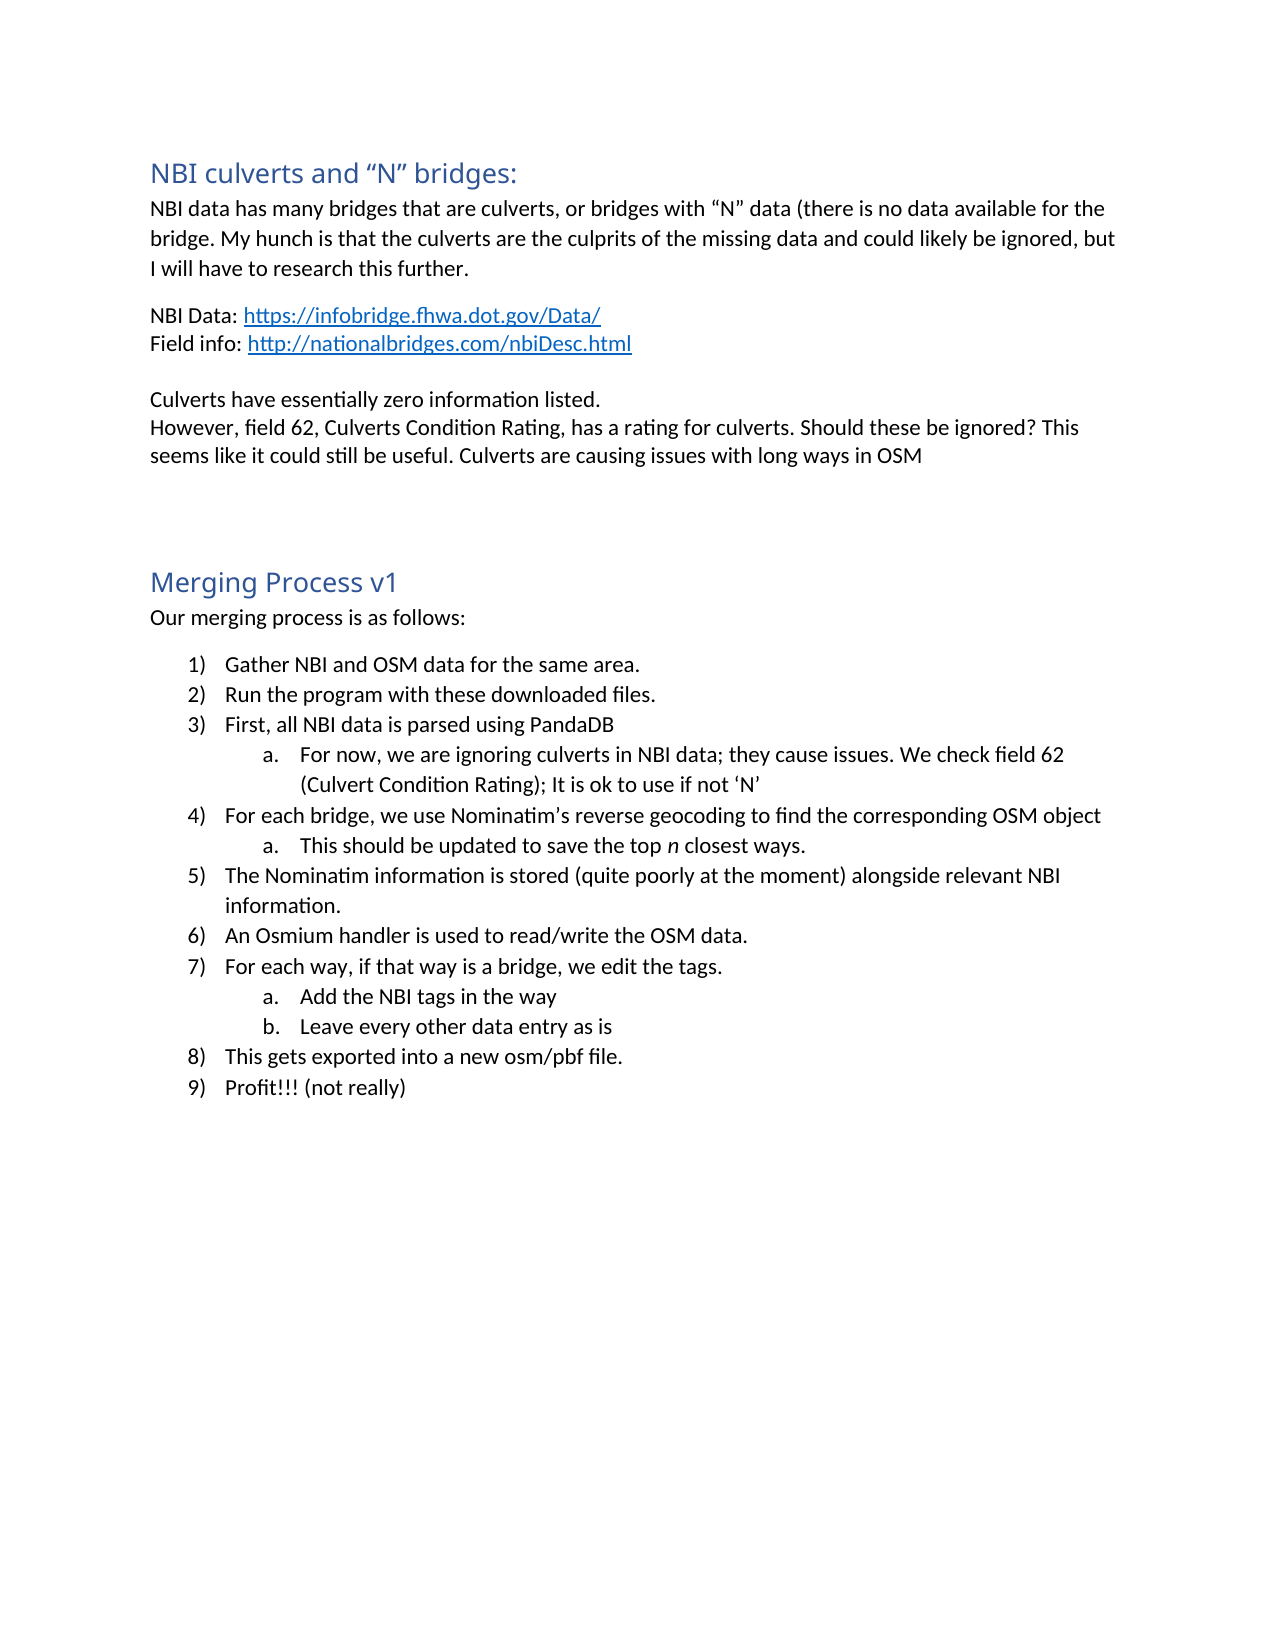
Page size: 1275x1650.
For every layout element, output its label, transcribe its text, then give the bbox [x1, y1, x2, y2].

text NBI Data: https://infobridge.fhwa.dot.gov/Data/ [150, 301, 1125, 329]
subtitle NBI culverts and “N” bridges: [150, 154, 1125, 191]
list This should be updated to save the top n closest ways. [262, 831, 1125, 859]
list Add the NBI tags in the way [262, 982, 1125, 1010]
list For each bridge, we use Nominatim’s reverse geocoding to find the corresponding OSM object [187, 801, 1125, 829]
list For now, we are ignoring culverts in NBI data; they cause issues. We check field 62 (Culvert Condition Rating); It is ok to use if not ‘N’ [262, 740, 1125, 799]
list Run the program with these downloaded files. [187, 680, 1125, 708]
list Profit!!! (not really) [187, 1073, 1125, 1101]
list The Nominatim information is stored (quite poorly at the moment) alongside relevant NBI information. [187, 861, 1125, 919]
list First, all NBI data is parsed using PandaDB [187, 710, 1125, 738]
list Gather NBI and OSM data for the same area. [187, 650, 1125, 678]
subtitle Merging Process v1 [150, 563, 1125, 600]
list Leave every other data entry as is [262, 1012, 1125, 1040]
text Our merging process is as follows: [150, 603, 1125, 631]
list This gets exported into a new osm/pbf file. [187, 1042, 1125, 1071]
text However, field 62, Culverts Condition Rating, has a rating for culverts. Should these be ignored? This seems like it could still be useful. Culverts are causing issues with long ways in OSM [150, 413, 1125, 469]
list An Osmium handler is used to read/write the OSM data. [187, 922, 1125, 950]
list For each way, if that way is a bridge, we edit the tags. [187, 952, 1125, 980]
text Culverts have essentially zero information listed. [150, 385, 1125, 413]
text NBI data has many bridges that are culverts, or bridges with “N” data (there is no data available for the bridge. My hunch is that the culverts are the culprits of the missing data and could likely be ignored, but I will have to research this further. [150, 194, 1125, 282]
text Field info: http://nationalbridges.com/nbiDesc.html [150, 329, 1125, 357]
